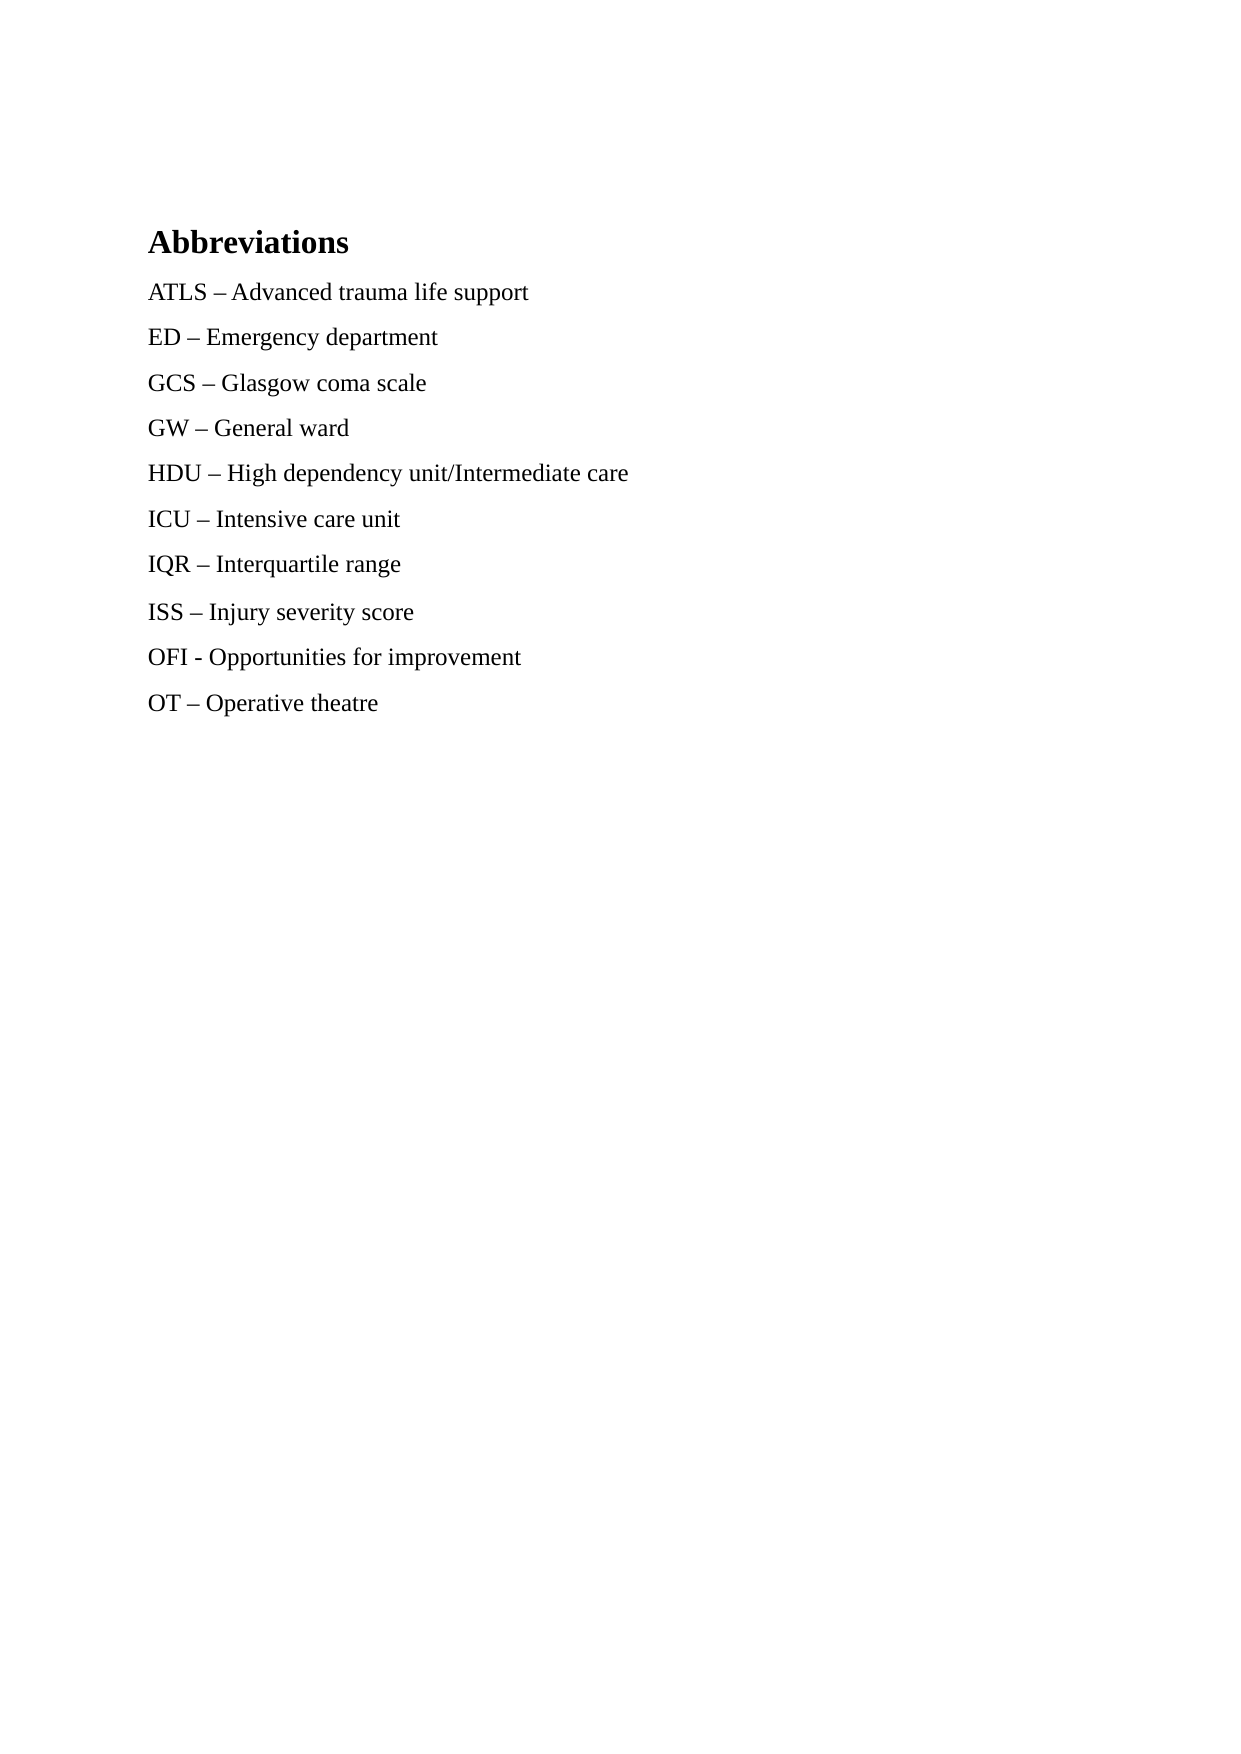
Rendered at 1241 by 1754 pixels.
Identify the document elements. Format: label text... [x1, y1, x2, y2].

text IQR – Interquartile range [148, 549, 1092, 578]
text ED – Emergency department [148, 322, 1092, 351]
text ATLS – Advanced trauma life support [148, 277, 1092, 306]
text GW – General ward [148, 413, 1092, 442]
text HDU – High dependency unit/Intermediate care [148, 458, 1092, 487]
text ISS – Injury severity score [148, 597, 1092, 626]
text OFI - Opportunities for improvement [148, 642, 1092, 671]
text GCS – Glasgow coma scale [148, 368, 1092, 396]
text OT – Operative theatre [148, 688, 1092, 717]
text Abbreviations [148, 222, 1092, 260]
text ICU – Intensive care unit [148, 504, 1092, 533]
